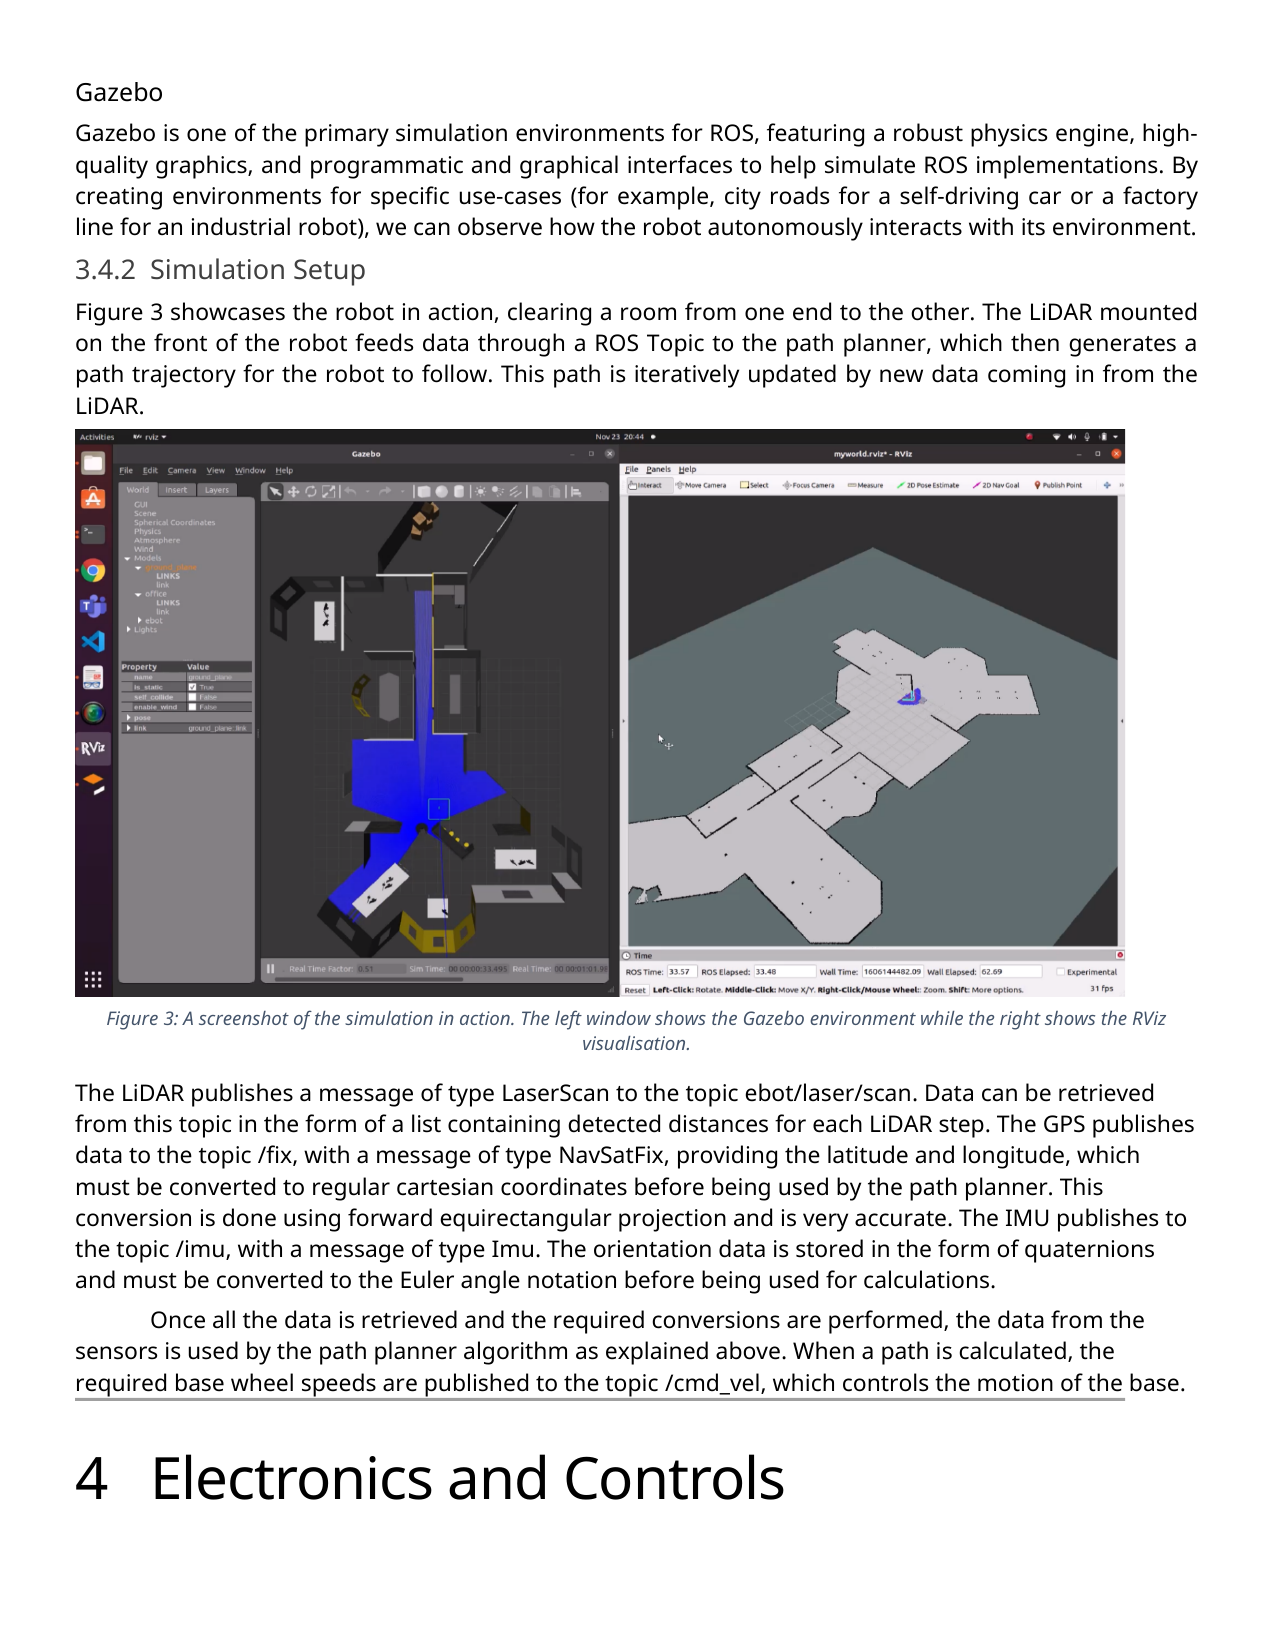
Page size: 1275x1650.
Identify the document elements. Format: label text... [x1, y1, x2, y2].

picture [75, 429, 1125, 997]
text The LiDAR publishes a message of type LaserScan to the topic ebot/laser/scan. Data can be retrieved from this topic in the form of a list containing detected distances for each LiDAR step. The GPS publishes data to the topic /fix, with a message of type NavSatFix, providing the latitude and longitude, which must be converted to regular cartesian coordinates before being used by the path planner. This conversion is done using forward equirectangular projection and is very accurate. The IMU publishes to the topic /imu, with a message of type Imu. The orientation data is stored in the form of quaternions and must be converted to the Euler angle notation before being used for calculations. [75, 1077, 1200, 1296]
subtitle Gazebo [75, 75, 1200, 109]
text Figure 3 showcases the robot in action, clearing a room from one end to the other. The LiDAR mounted on the front of the robot feeds data through a ROS Topic to the path planner, which then generates a path trajectory for the robot to follow. This path is iteratively updated by new data coming in from the LiDAR. [75, 296, 1200, 421]
text Figure 3: A screenshot of the simulation in action. The left window shows the Gazebo environment while the right shows the RViz visualisation. [75, 1005, 1200, 1056]
title Electronics and Controls [75, 1437, 1200, 1517]
text Once all the data is retrieved and the required conversions are performed, the data from the sensors is used by the path planner algorithm as explained above. When a path is calculated, the required base wheel speeds are published to the topic /cmd_vel, which controls the motion of the base. [75, 1304, 1200, 1429]
subtitle Simulation Setup [75, 251, 1200, 288]
text Gazebo is one of the primary simulation environments for ROS, featuring a robust physics engine, high-quality graphics, and programmatic and graphical interfaces to help simulate ROS implementations. By creating environments for specific use-cases (for example, city roads for a self-driving car or a factory line for an industrial robot), we can observe how the robot autonomously interacts with its environment. [75, 117, 1200, 242]
